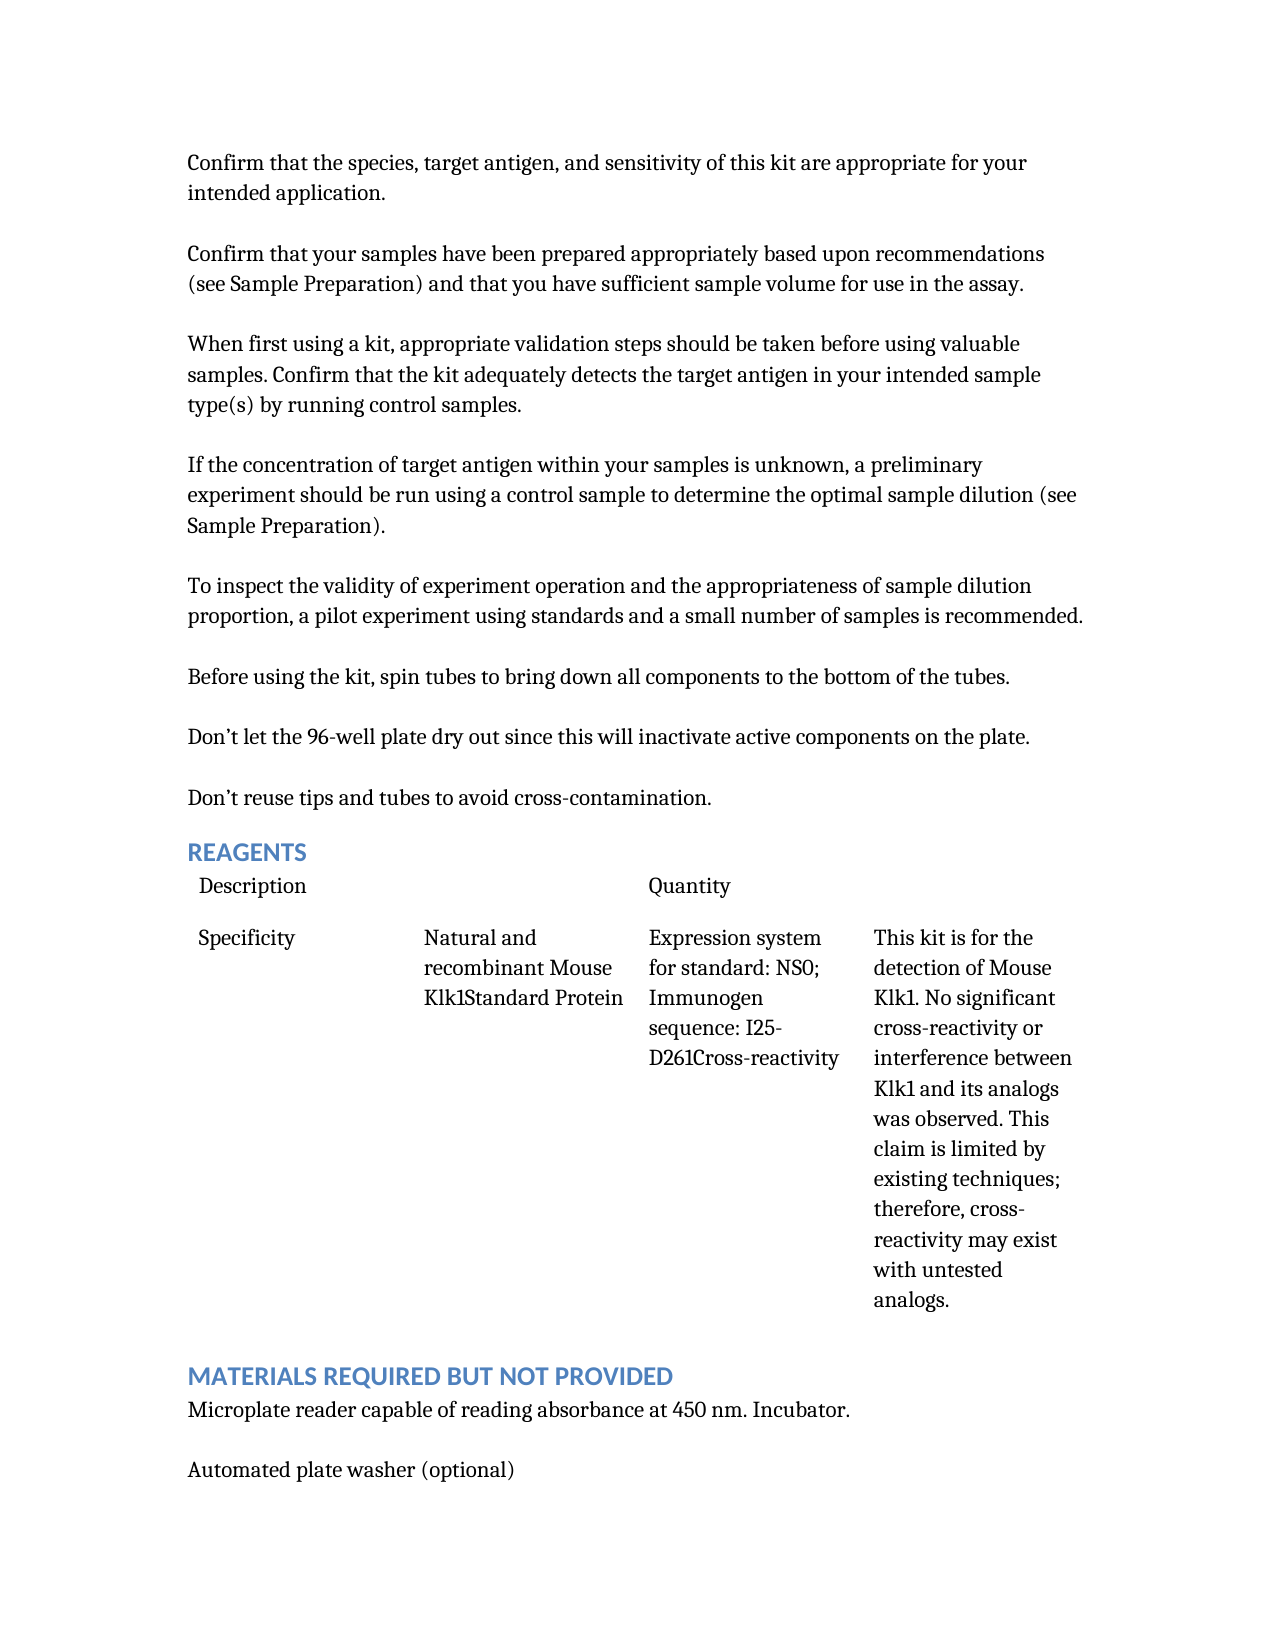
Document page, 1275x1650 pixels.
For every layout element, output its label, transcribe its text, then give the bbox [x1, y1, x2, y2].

table_header Description [188, 873, 637, 924]
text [187, 150, 1087, 811]
table_header Quantity [638, 873, 1087, 924]
subtitle MATERIALS REQUIRED BUT NOT PROVIDED [187, 1359, 1087, 1392]
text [187, 1397, 1087, 1483]
table_cell Natural and recombinant Mouse Klk1Standard Protein [413, 924, 637, 1338]
table_cell Expression system for standard: NS0; Immunogen sequence: I25-D261Cross-reactivity [638, 924, 862, 1338]
table_cell Specificity [188, 924, 412, 1338]
subtitle REAGENTS [187, 835, 1087, 868]
